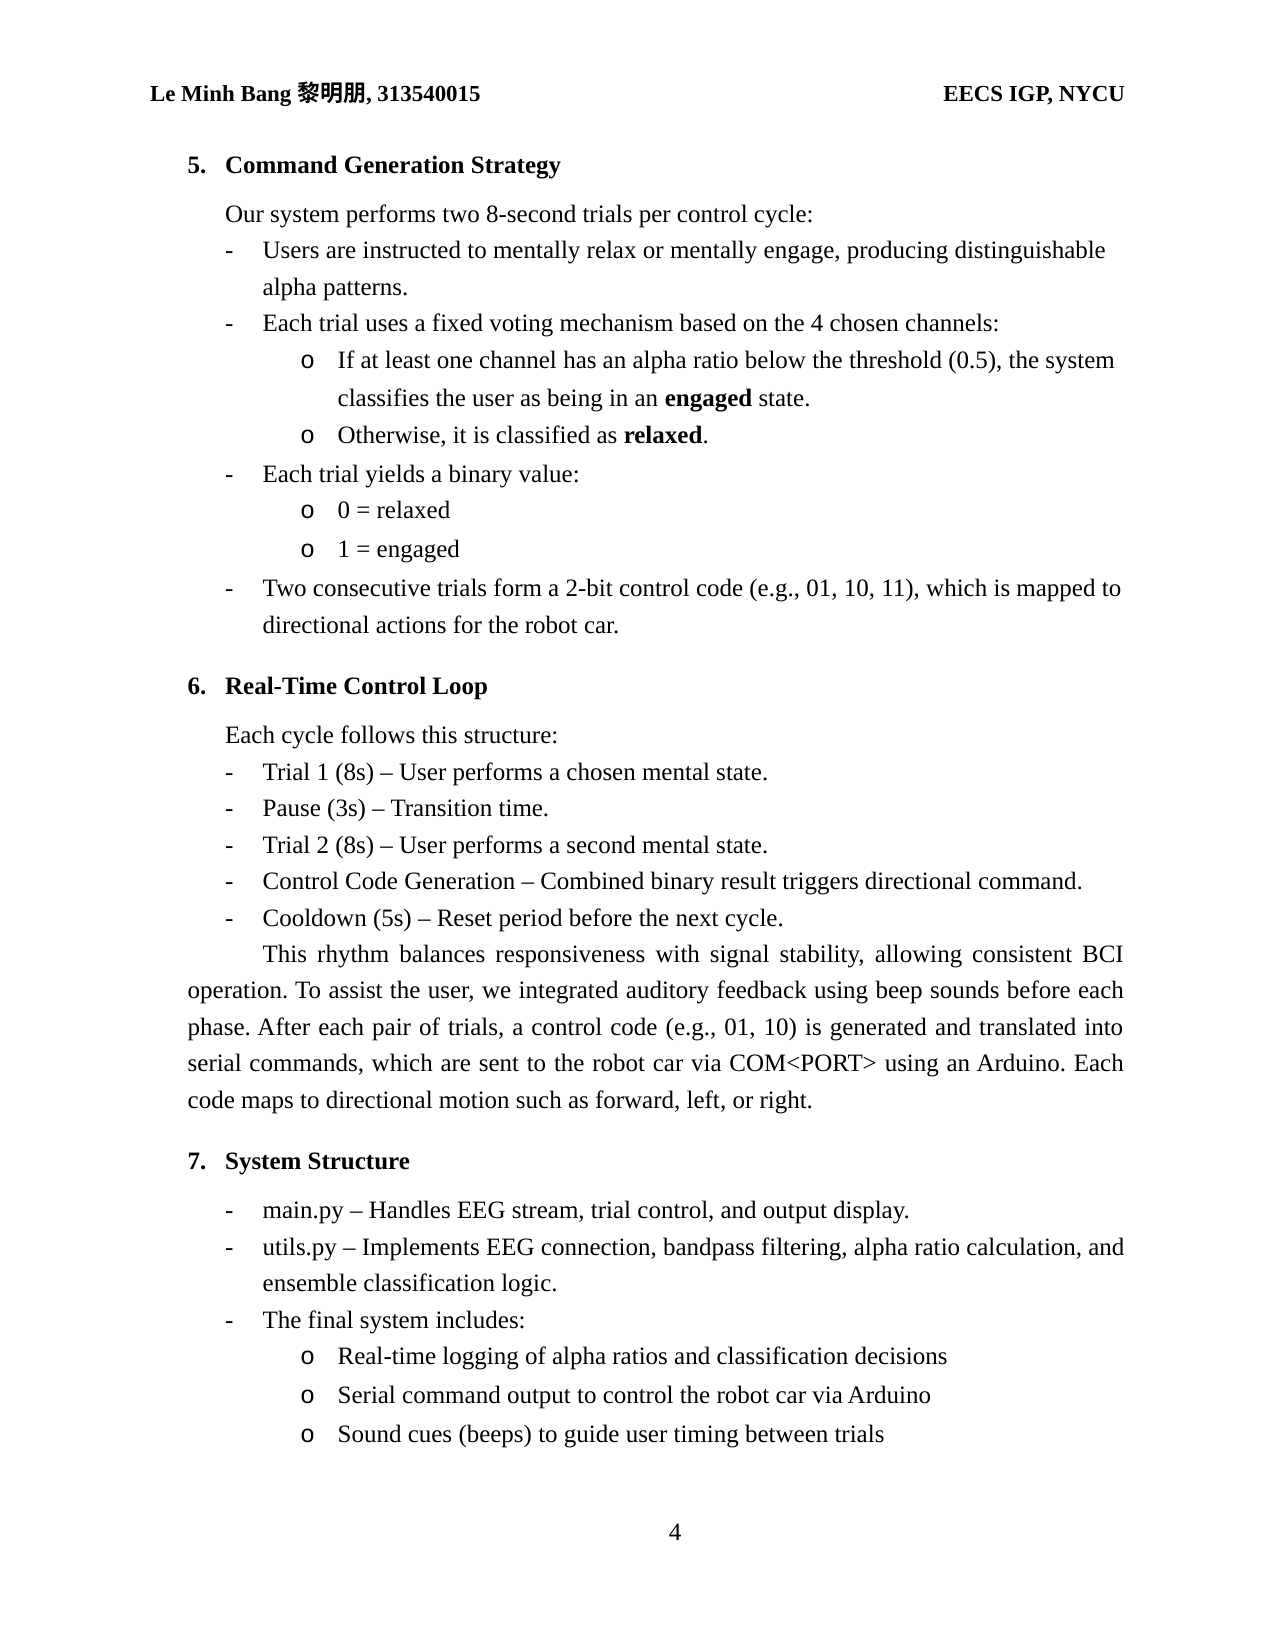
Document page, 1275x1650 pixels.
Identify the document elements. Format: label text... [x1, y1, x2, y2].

list Sound cues (beeps) to guide user timing between trials [300, 1419, 1125, 1450]
list Pause (3s) – Transition time. [225, 793, 1125, 822]
list main.py – Handles EEG stream, trial control, and output display. [225, 1195, 1125, 1224]
list Users are instructed to mentally relax or mentally engage, producing distinguishable alpha patterns. [225, 235, 1125, 301]
list Trial 2 (8s) – User performs a second mental state. [225, 830, 1125, 858]
list Otherwise, it is classified as relaxed. [300, 420, 1125, 451]
list Trial 1 (8s) – User performs a chosen mental state. [225, 757, 1125, 786]
list Each trial uses a fixed voting mechanism based on the 4 chosen channels: [225, 308, 1125, 337]
subtitle Command Generation Strategy [187, 150, 1125, 179]
list Serial command output to control the robot car via Arduino [300, 1380, 1125, 1411]
text This rhythm balances responsiveness with signal stability, allowing consistent BCI operation. To assist the user, we integrated auditory feedback using beep sounds before each phase. After each pair of trials, a control code (e.g., 01, 10) is generated and translated into serial commands, which are sent to the robot car via COM<PORT> using an Arduino. Each code maps to directional motion such as forward, left, or right. [187, 939, 1125, 1114]
text Our system performs two 8-second trials per control cycle: [150, 199, 1125, 228]
text Each cycle follows this structure: [150, 720, 1125, 749]
list 1 = engaged [300, 534, 1125, 565]
subtitle System Structure [187, 1146, 1125, 1175]
list If at least one channel has an alpha ratio below the threshold (0.5), the system classifies the user as being in an engaged state. [300, 345, 1125, 412]
list Control Code Generation – Combined binary result triggers directional command. [225, 866, 1125, 895]
list 0 = relaxed [300, 495, 1125, 526]
list Real-time logging of alpha ratios and classification decisions [300, 1341, 1125, 1372]
list Two consecutive trials form a 2-bit control code (e.g., 01, 10, 11), which is mapped to directional actions for the robot car. [225, 573, 1125, 639]
subtitle Real-Time Control Loop [187, 671, 1125, 700]
list Each trial yields a binary value: [225, 459, 1125, 488]
list Cooldown (5s) – Reset period before the next cycle. [225, 903, 1125, 931]
list utils.py – Implements EEG connection, bandpass filtering, alpha ratio calculation, and ensemble classification logic. [225, 1232, 1125, 1297]
list The final system includes: [225, 1305, 1125, 1333]
